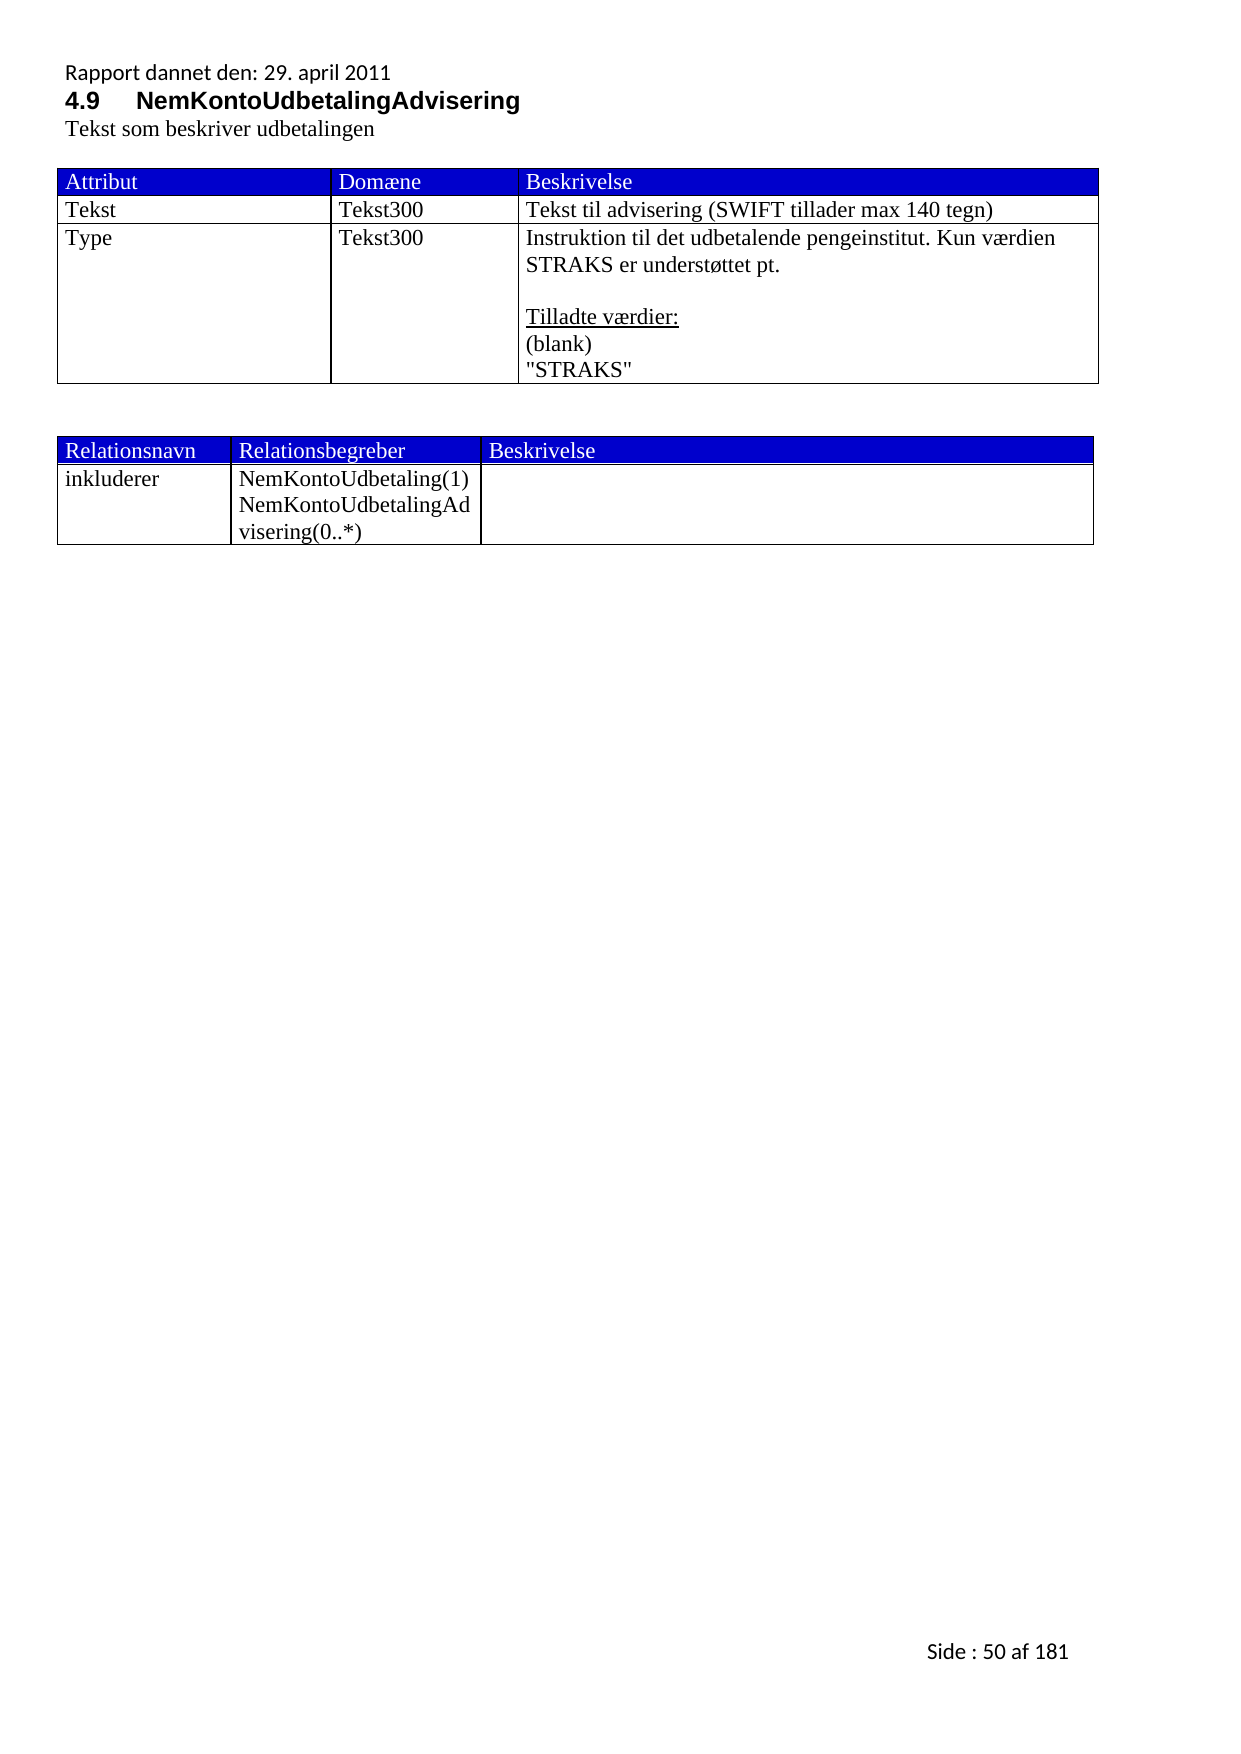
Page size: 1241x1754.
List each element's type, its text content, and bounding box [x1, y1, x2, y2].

table_cell Type [58, 224, 330, 382]
table_cell Tekst300 [332, 196, 518, 223]
subtitle NemKontoUdbetalingAdvisering [65, 86, 1181, 115]
table_cell Instruktion til det udbetalende pengeinstitut. Kun værdien STRAKS er understøttet pt. Tilladte værdier: (blank) "STRAKS" [519, 224, 1098, 382]
table_header Attribut [58, 169, 330, 195]
table_header Domæne [332, 169, 518, 195]
text Tekst som beskriver udbetalingen [65, 115, 1181, 141]
table_cell Tekst til advisering (SWIFT tillader max 140 tegn) [519, 196, 1098, 223]
table_cell Tekst [58, 196, 330, 223]
table_header Relationsnavn [58, 437, 230, 463]
table_cell NemKontoUdbetaling(1) NemKontoUdbetalingAdvisering(0..*) [232, 465, 480, 544]
table_cell inkluderer [58, 465, 230, 544]
table_cell Tekst300 [332, 224, 518, 382]
table_header Relationsbegreber [232, 437, 480, 463]
table_header Beskrivelse [519, 169, 1098, 195]
table_header Beskrivelse [482, 437, 1093, 463]
table_cell [482, 465, 1093, 544]
